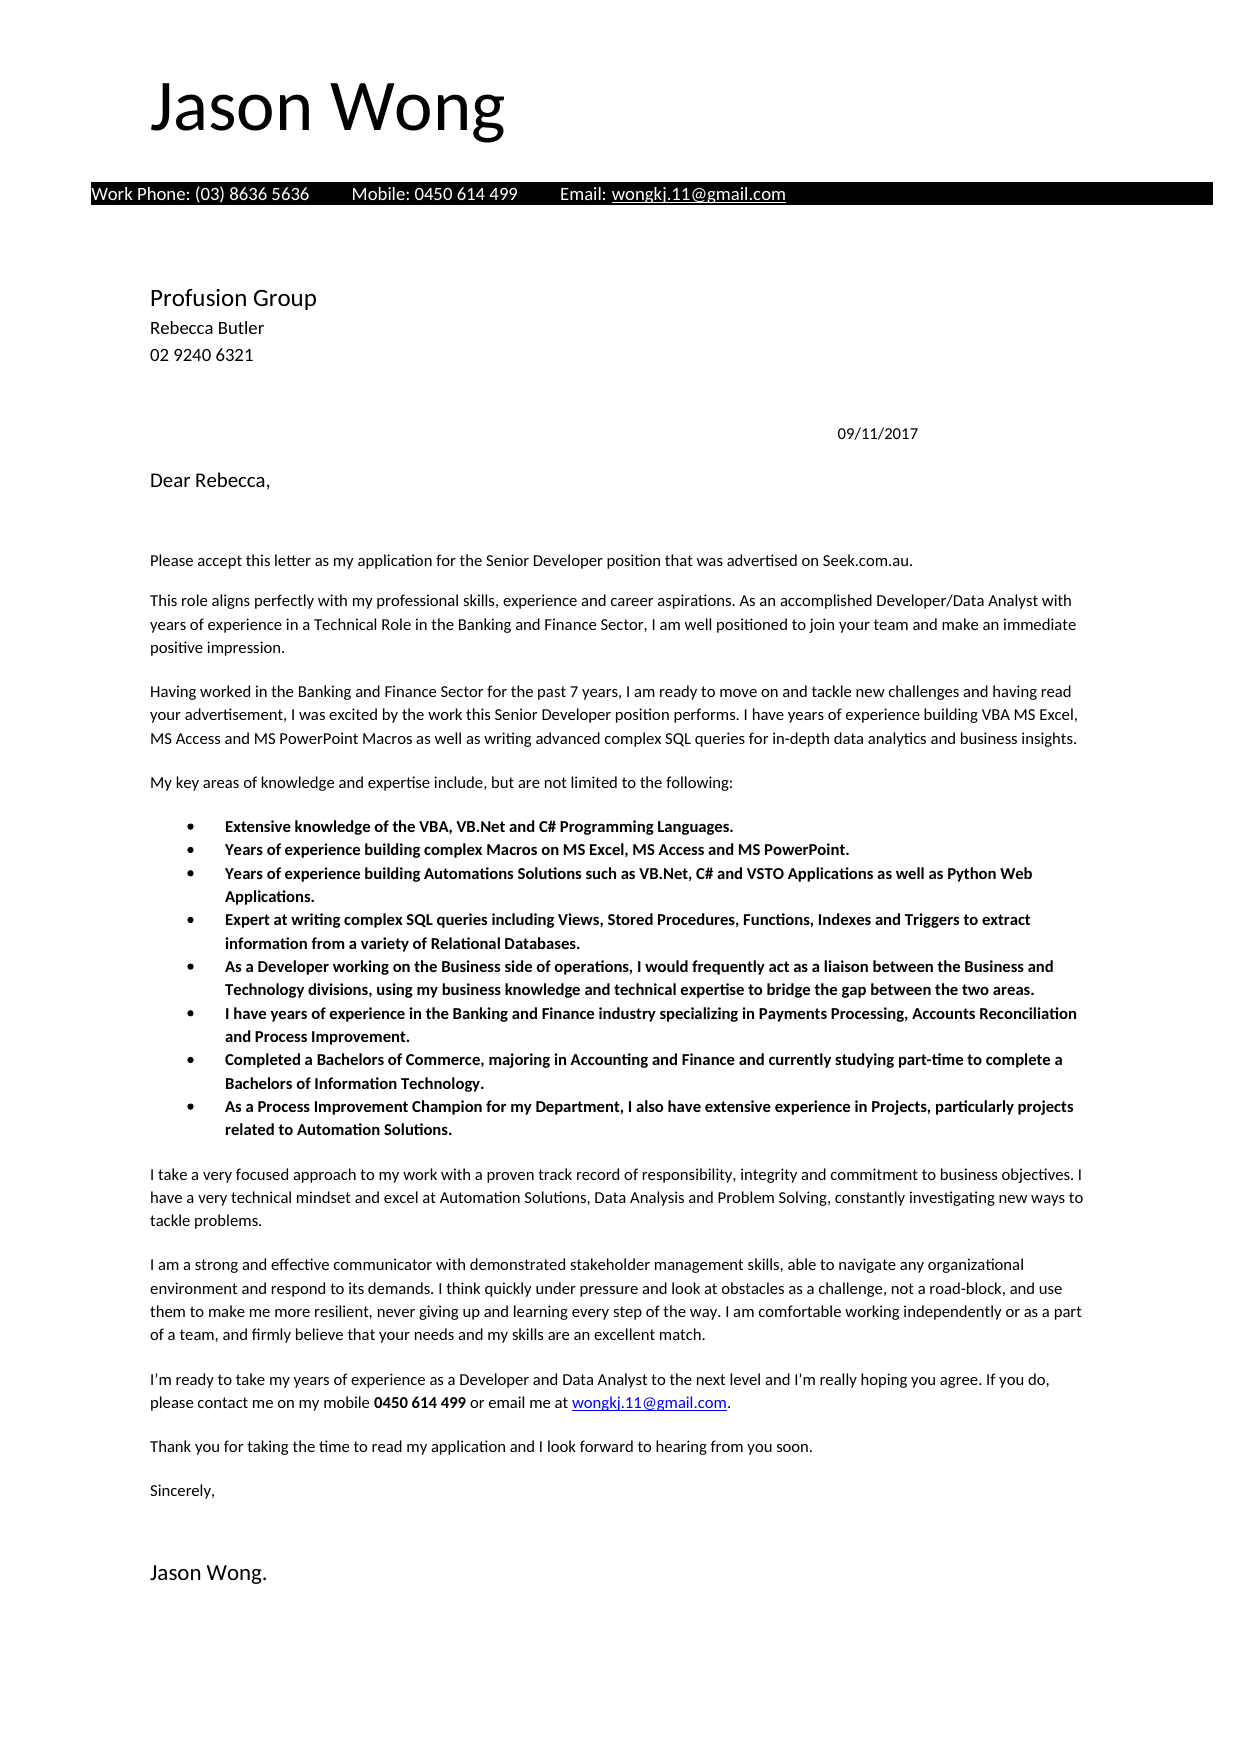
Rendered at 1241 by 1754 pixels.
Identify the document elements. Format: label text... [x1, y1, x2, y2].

list Years of experience building complex Macros on MS Excel, MS Access and MS PowerPoint. [187, 839, 1090, 860]
list Years of experience building Automations Solutions such as VB.Net, C# and VSTO Applications as well as Python Web Applications. [187, 863, 1090, 907]
text Sincerely, [150, 1480, 1090, 1533]
text Please accept this letter as my application for the Senior Developer position that was advertised on Seek.com.au. [150, 550, 1090, 570]
text Profusion Group Rebecca Butler 02 9240 6321 [150, 283, 1090, 398]
text Thank you for taking the time to read my application and I look forward to hearing from you soon. [150, 1436, 1090, 1457]
text Having worked in the Banking and Finance Sector for the past 7 years, I am ready to move on and tackle new challenges and having read your advertisement, I was excited by the work this Senior Developer position performs. I have years of experience building VBA MS Excel, MS Access and MS PowerPoint Macros as well as writing advanced complex SQL queries for in-depth data analytics and business insights. [150, 681, 1090, 748]
list I have years of experience in the Banking and Finance industry specializing in Payments Processing, Accounts Reconciliation and Process Improvement. [187, 1003, 1090, 1047]
list As a Process Improvement Champion for my Department, I also have extensive experience in Projects, particularly projects related to Automation Solutions. [187, 1096, 1090, 1140]
text Jason Wong. [150, 1558, 1090, 1586]
text My key areas of knowledge and expertise include, but are not limited to the following: [150, 772, 1090, 792]
text I am a strong and effective communicator with demonstrated stakeholder management skills, able to navigate any organizational environment and respond to its demands. I think quickly under pressure and look at obstacles as a challenge, not a road-block, and use them to make me more resilient, never giving up and learning every step of the way. I am comfortable working independently or as a part of a team, and firmly believe that your needs and my skills are an excellent match. [150, 1254, 1090, 1345]
list Extensive knowledge of the VBA, VB.Net and C# Programming Languages. [187, 816, 1090, 837]
text 09/11/2017 [150, 423, 918, 443]
list Expert at writing complex SQL queries including Views, Stored Procedures, Functions, Indexes and Triggers to extract information from a variety of Relational Databases. [187, 909, 1090, 953]
text I take a very focused approach to my work with a proven track record of responsibility, integrity and commitment to business objectives. I have a very technical mindset and excel at Automation Solutions, Data Analysis and Problem Solving, constantly investigating new ways to tackle problems. [150, 1164, 1090, 1231]
list As a Developer working on the Business side of operations, I would frequently act as a liaison between the Business and Technology divisions, using my business knowledge and technical expertise to bridge the gap between the two areas. [187, 956, 1090, 1000]
text Jason Wong [150, 59, 1090, 148]
text This role aligns perfectly with my professional skills, experience and career aspirations. As an accomplished Developer/Data Analyst with years of experience in a Technical Role in the Banking and Finance Sector, I am well positioned to join your team and make an immediate positive impression. [150, 590, 1090, 657]
list Completed a Bachelors of Commerce, majoring in Accounting and Finance and currently studying part-time to complete a Bachelors of Information Technology. [187, 1049, 1090, 1093]
text Work Phone: (03) 8636 5636 Mobile: 0450 614 499 Email: wongkj.11@gmail.com [91, 182, 1213, 205]
text I’m ready to take my years of experience as a Developer and Data Analyst to the next level and I’m really hoping you agree. If you do, please contact me on my mobile 0450 614 499 or email me at wongkj.11@gmail.com. [150, 1369, 1090, 1412]
text Dear Rebecca, [150, 467, 1090, 525]
